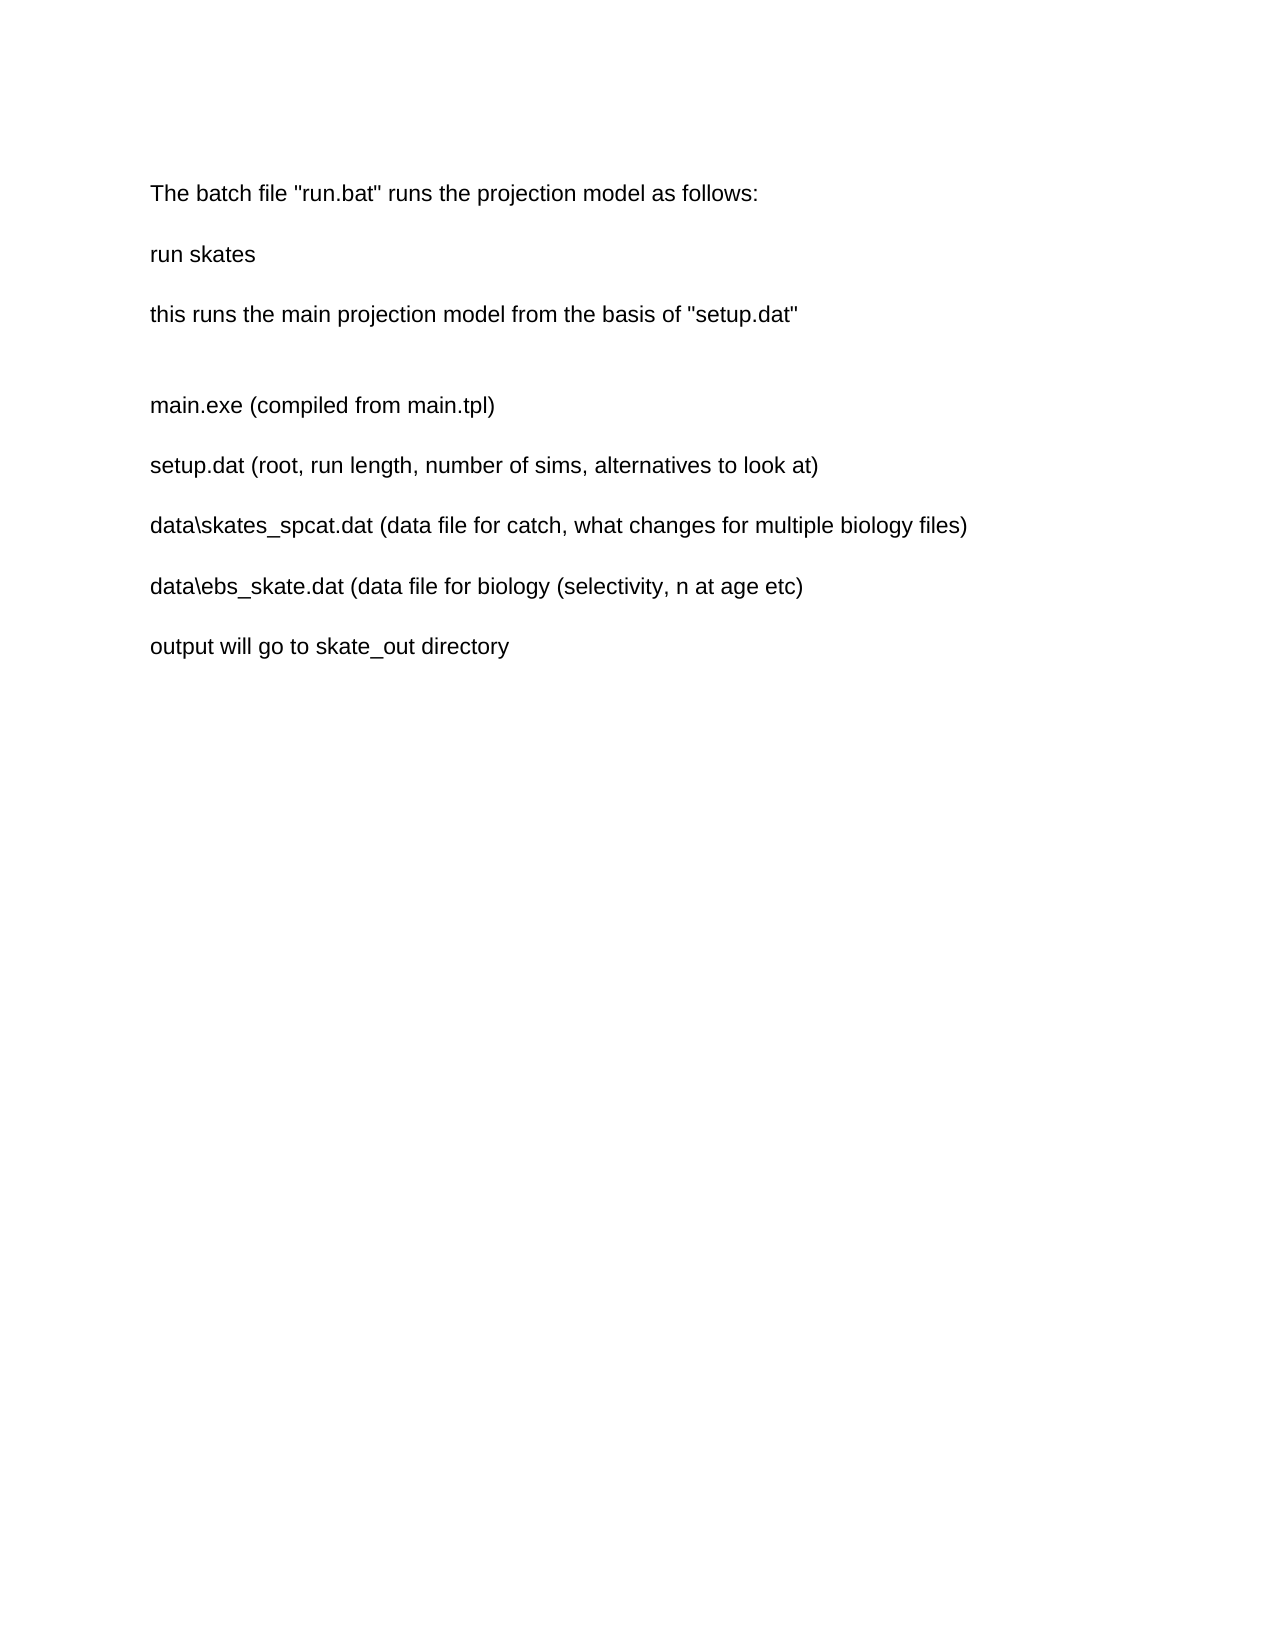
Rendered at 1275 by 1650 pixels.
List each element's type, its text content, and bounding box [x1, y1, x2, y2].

text output will go to skate_out directory [150, 633, 1125, 660]
text run skates [150, 241, 1125, 267]
text main.exe (compiled from main.tpl) [150, 392, 1125, 418]
text setup.dat (root, run length, number of sims, alternatives to look at) [150, 452, 1125, 478]
text data\ebs_skate.dat (data file for biology (selectivity, n at age etc) [150, 573, 1125, 599]
text this runs the main projection model from the basis of "setup.dat" [150, 301, 1125, 327]
text data\skates_spcat.dat (data file for catch, what changes for multiple biology files) [150, 512, 1125, 539]
text The batch file "run.bat" runs the projection model as follows: [150, 180, 1125, 207]
